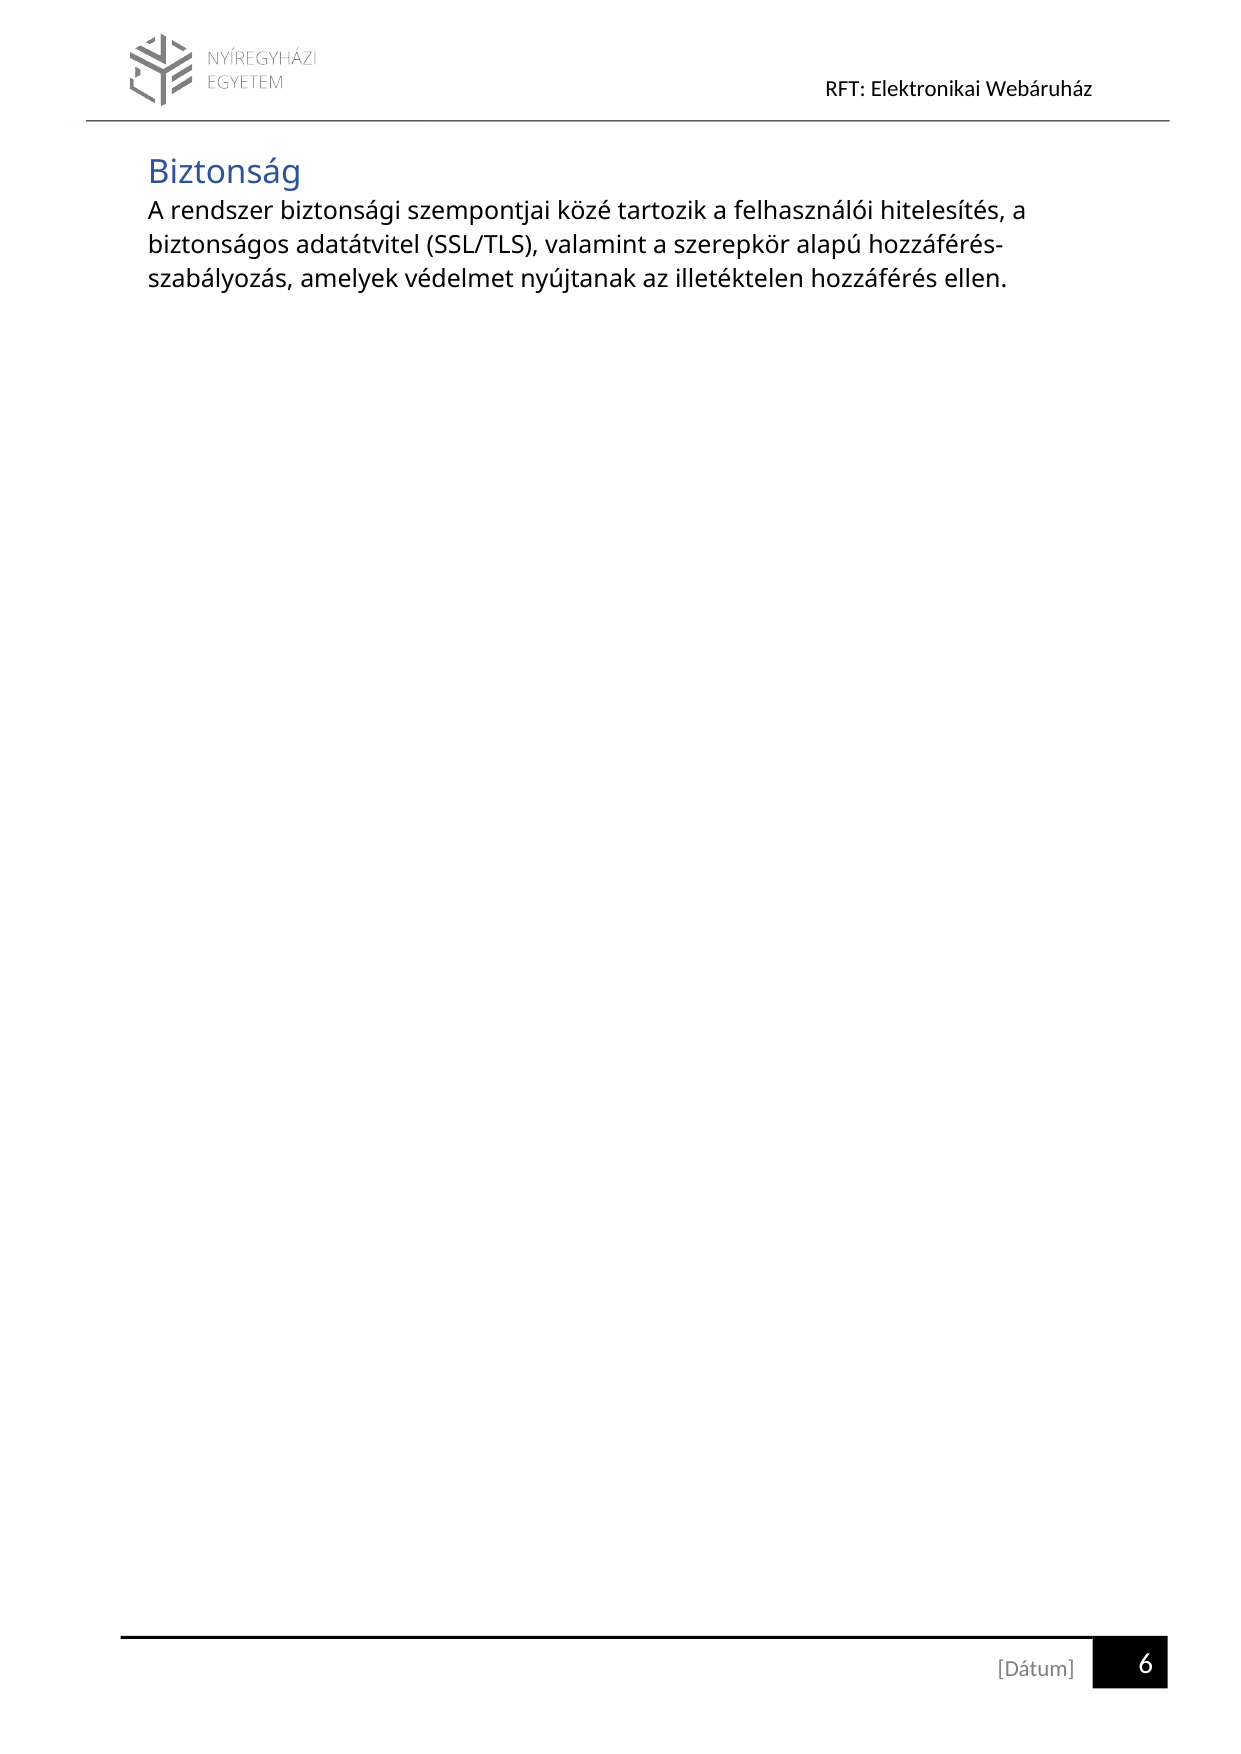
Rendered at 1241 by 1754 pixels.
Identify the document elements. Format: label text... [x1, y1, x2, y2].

text Biztonság A rendszer biztonsági szempontjai közé tartozik a felhasználói hitelesítés, a biztonságos adatátvitel (SSL/TLS), valamint a szerepkör alapú hozzáférés-szabályozás, amelyek védelmet nyújtanak az illetéktelen hozzáférés ellen. [148, 148, 1093, 295]
picture [60, 33, 430, 121]
